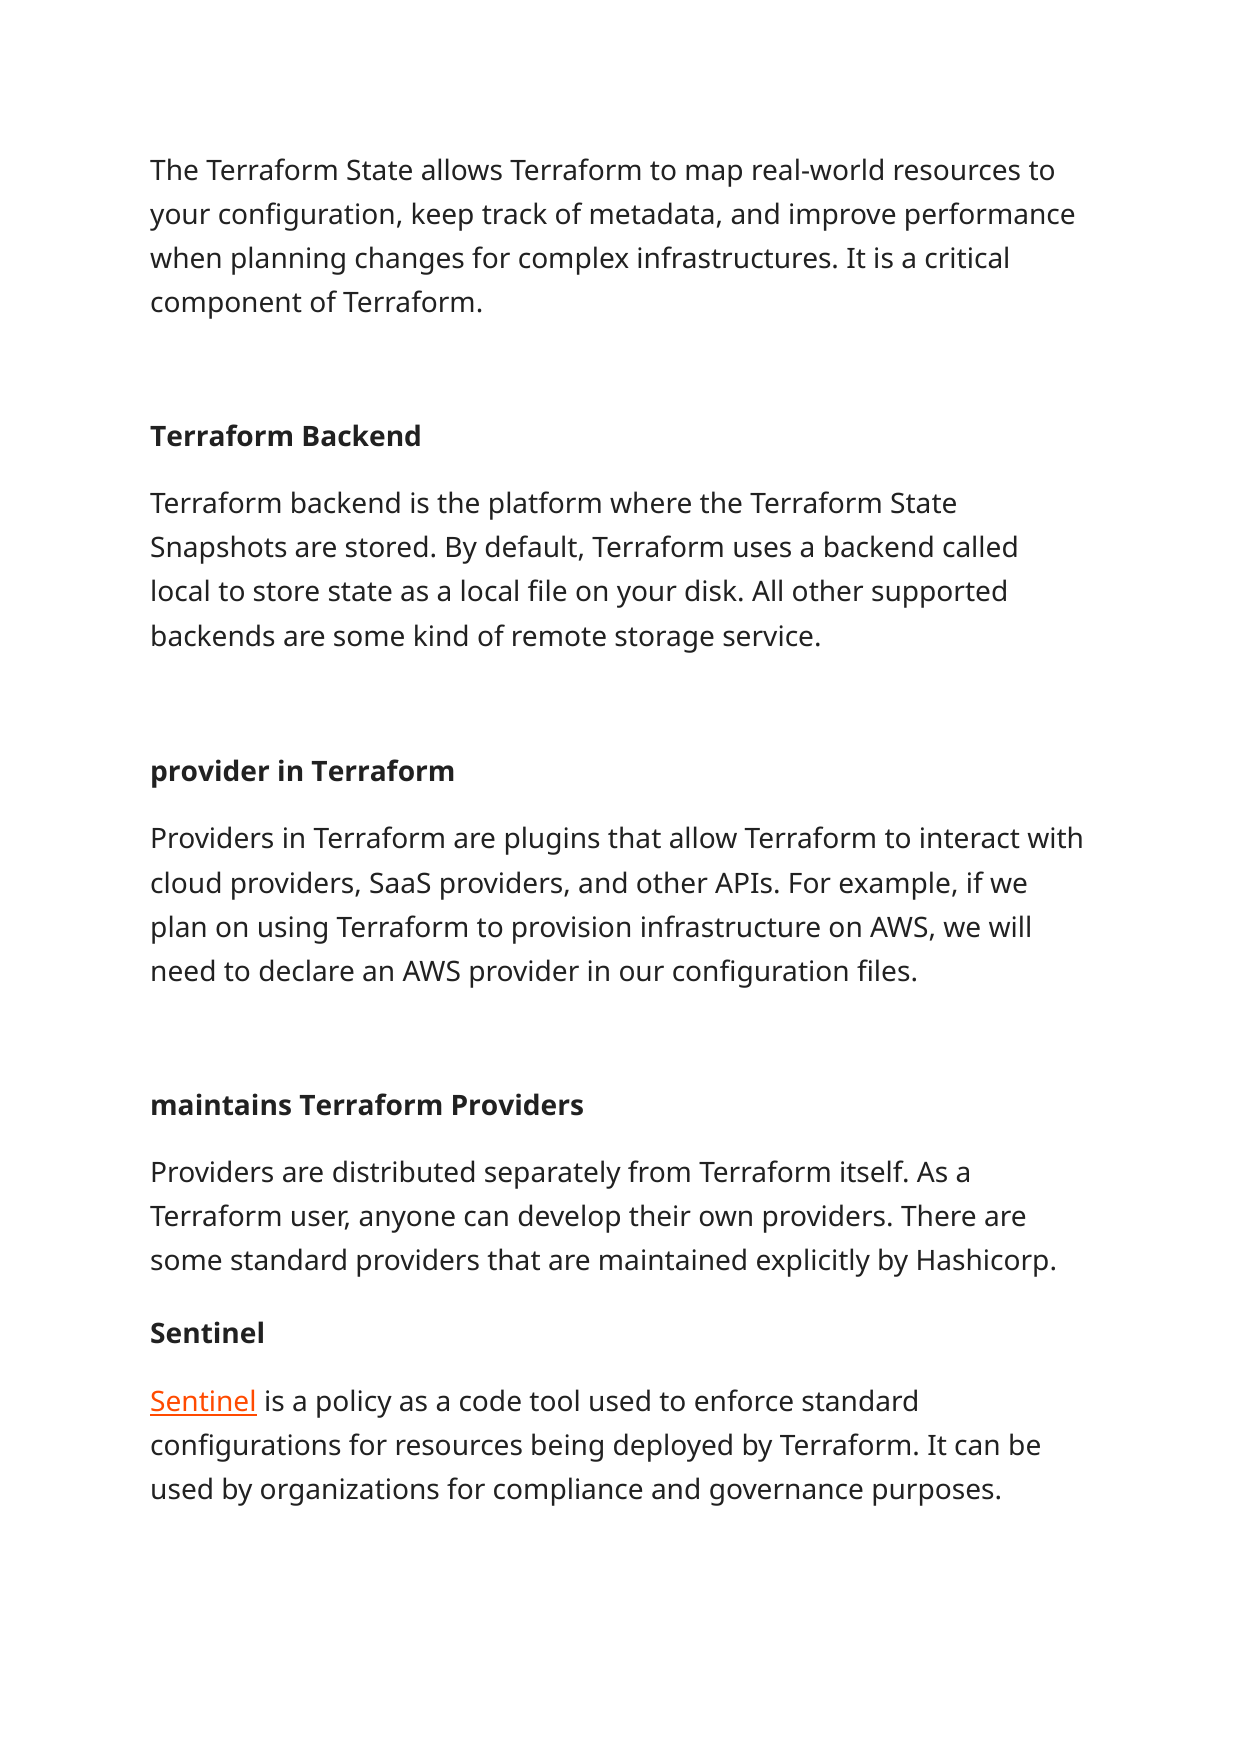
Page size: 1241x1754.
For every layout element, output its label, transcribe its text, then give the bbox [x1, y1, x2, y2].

text Sentinel is a policy as a code tool used to enforce standard configurations for resources being deployed by Terraform. It can be used by organizations for compliance and governance purposes. [150, 1381, 1090, 1508]
text The Terraform State allows Terraform to map real-world resources to your configuration, keep track of metadata, and improve performance when planning changes for complex infrastructures. It is a critical component of Terraform. [150, 150, 1090, 321]
text maintains Terraform Providers [150, 1085, 1090, 1123]
text Providers are distributed separately from Terraform itself. As a Terraform user, anyone can develop their own providers. There are some standard providers that are maintained explicitly by Hashicorp. [150, 1152, 1090, 1279]
text Terraform backend is the platform where the Terraform State Snapshots are stored. By default, Terraform uses a backend called local to store state as a local file on your disk. All other supported backends are some kind of remote storage service. [150, 484, 1090, 654]
text Terraform Backend [150, 416, 1090, 454]
text Sentinel [150, 1314, 1090, 1352]
text provider in Terraform [150, 751, 1090, 790]
text Providers in Terraform are plugins that allow Terraform to interact with cloud providers, SaaS providers, and other APIs. For example, if we plan on using Terraform to provision infrastructure on AWS, we will need to declare an AWS provider in our configuration files. [150, 819, 1090, 989]
